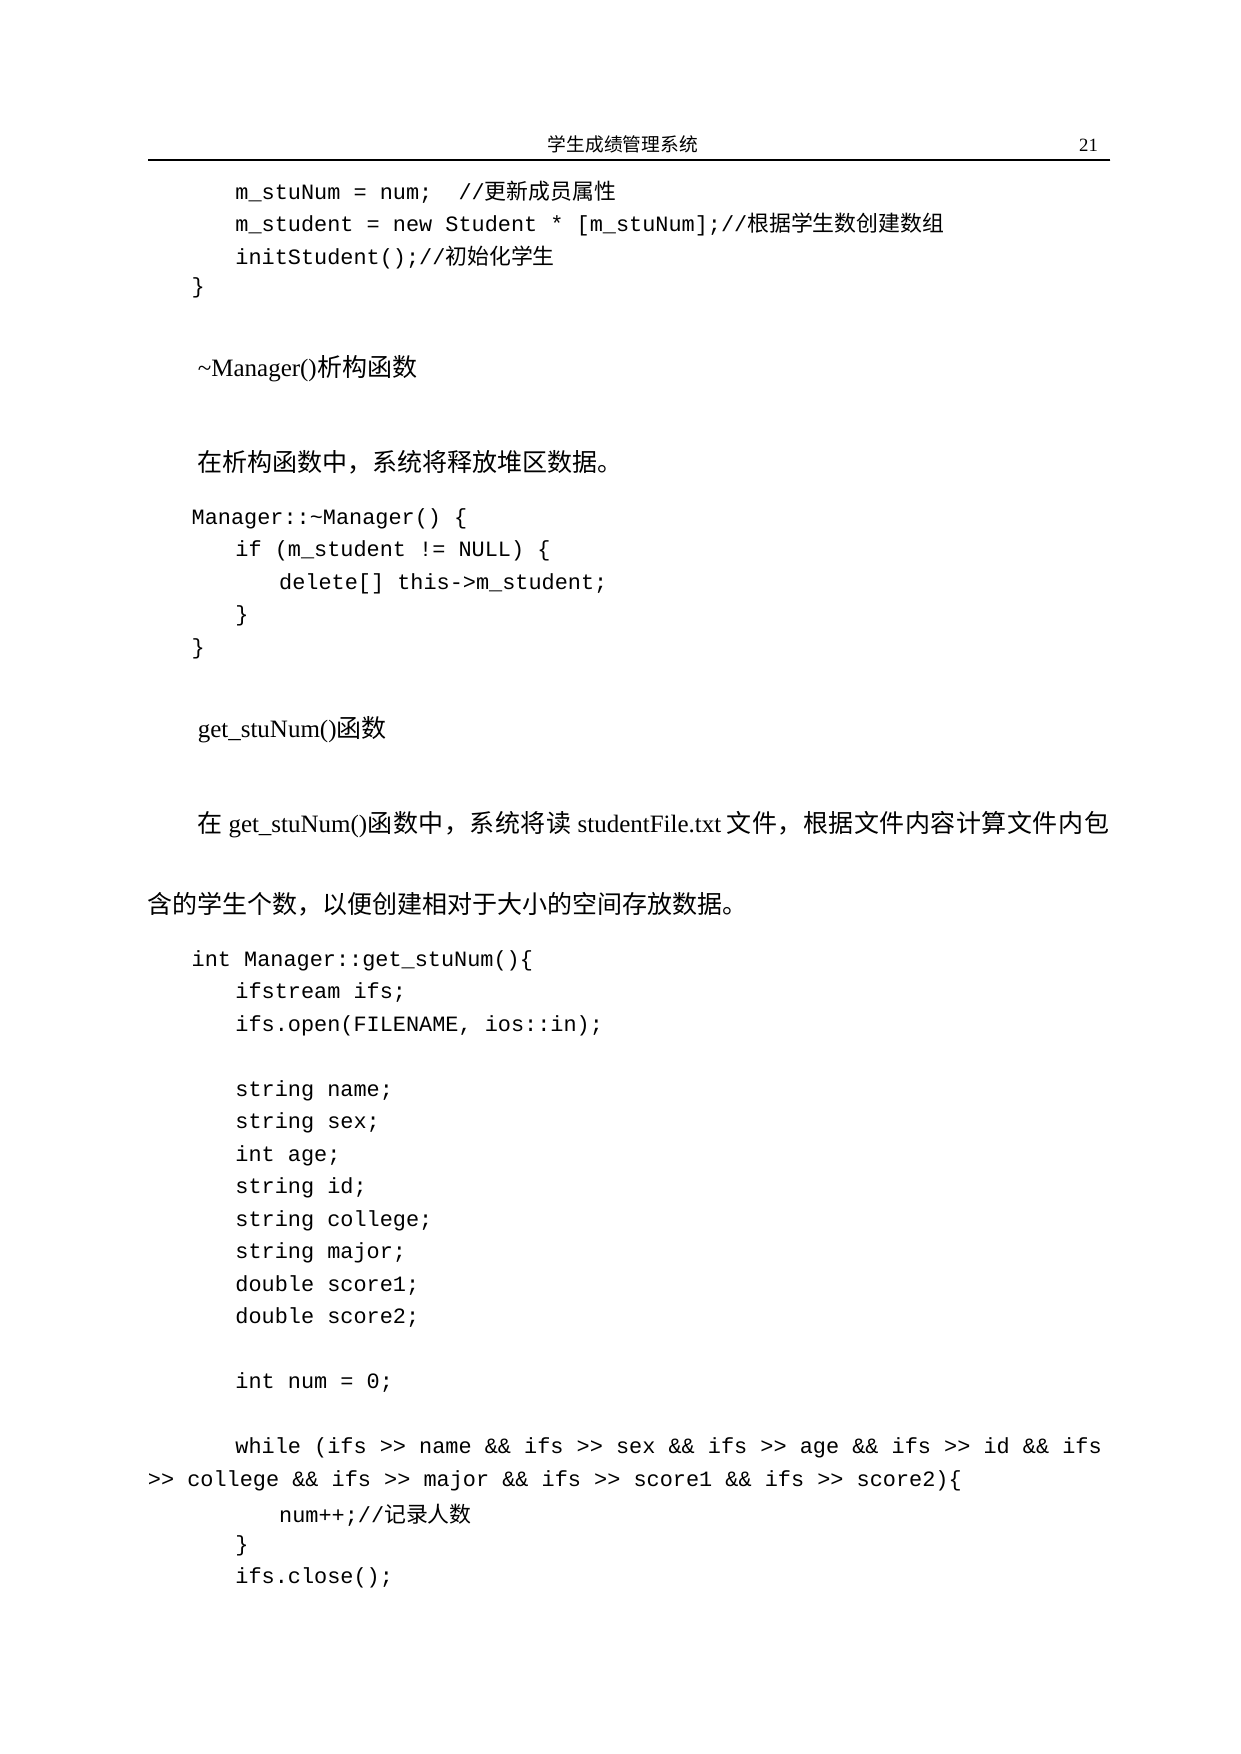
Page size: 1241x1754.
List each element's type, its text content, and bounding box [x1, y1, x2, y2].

text } [148, 1529, 1110, 1562]
text string college; [148, 1204, 1110, 1237]
text int Manager::get_stuNum(){ [148, 944, 1110, 977]
text double score1; [148, 1269, 1110, 1302]
text if (m_student != NULL) { [148, 535, 1110, 567]
text } [148, 632, 1110, 665]
text int age; [148, 1139, 1110, 1172]
text ifs.close(); [148, 1562, 1110, 1594]
text m_stuNum = num; //更新成员属性 [148, 174, 1110, 206]
text string name; [148, 1074, 1110, 1107]
subtitle get_stuNum()函数 [198, 694, 1110, 759]
text initStudent();//初始化学生 [148, 239, 1110, 271]
subtitle ~Manager()析构函数 [198, 333, 1110, 398]
text } [148, 600, 1110, 632]
text delete[] this->m_student; [148, 567, 1110, 600]
text 在get_stuNum()函数中，系统将读studentFile.txt文件，根据文件内容计算文件内包含的学生个数，以便创建相对于大小的空间存放数据。 [148, 789, 1110, 935]
text m_student = new Student * [m_stuNum];//根据学生数创建数组 [148, 206, 1110, 239]
text double score2; [148, 1302, 1110, 1334]
text while (ifs >> name && ifs >> sex && ifs >> age && ifs >> id && ifs >> college && ifs >> major && ifs >> score1 && ifs >> score2){ [148, 1432, 1110, 1497]
text } [148, 271, 1110, 304]
text string major; [148, 1237, 1110, 1269]
text Manager::~Manager() { [148, 502, 1110, 535]
text num++;//记录人数 [148, 1497, 1110, 1529]
text int num = 0; [148, 1367, 1110, 1399]
text ifstream ifs; [148, 977, 1110, 1009]
text string id; [148, 1172, 1110, 1204]
text string sex; [148, 1107, 1110, 1139]
text 在析构函数中，系统将释放堆区数据。 [148, 428, 1110, 493]
text ifs.open(FILENAME, ios::in); [148, 1009, 1110, 1042]
